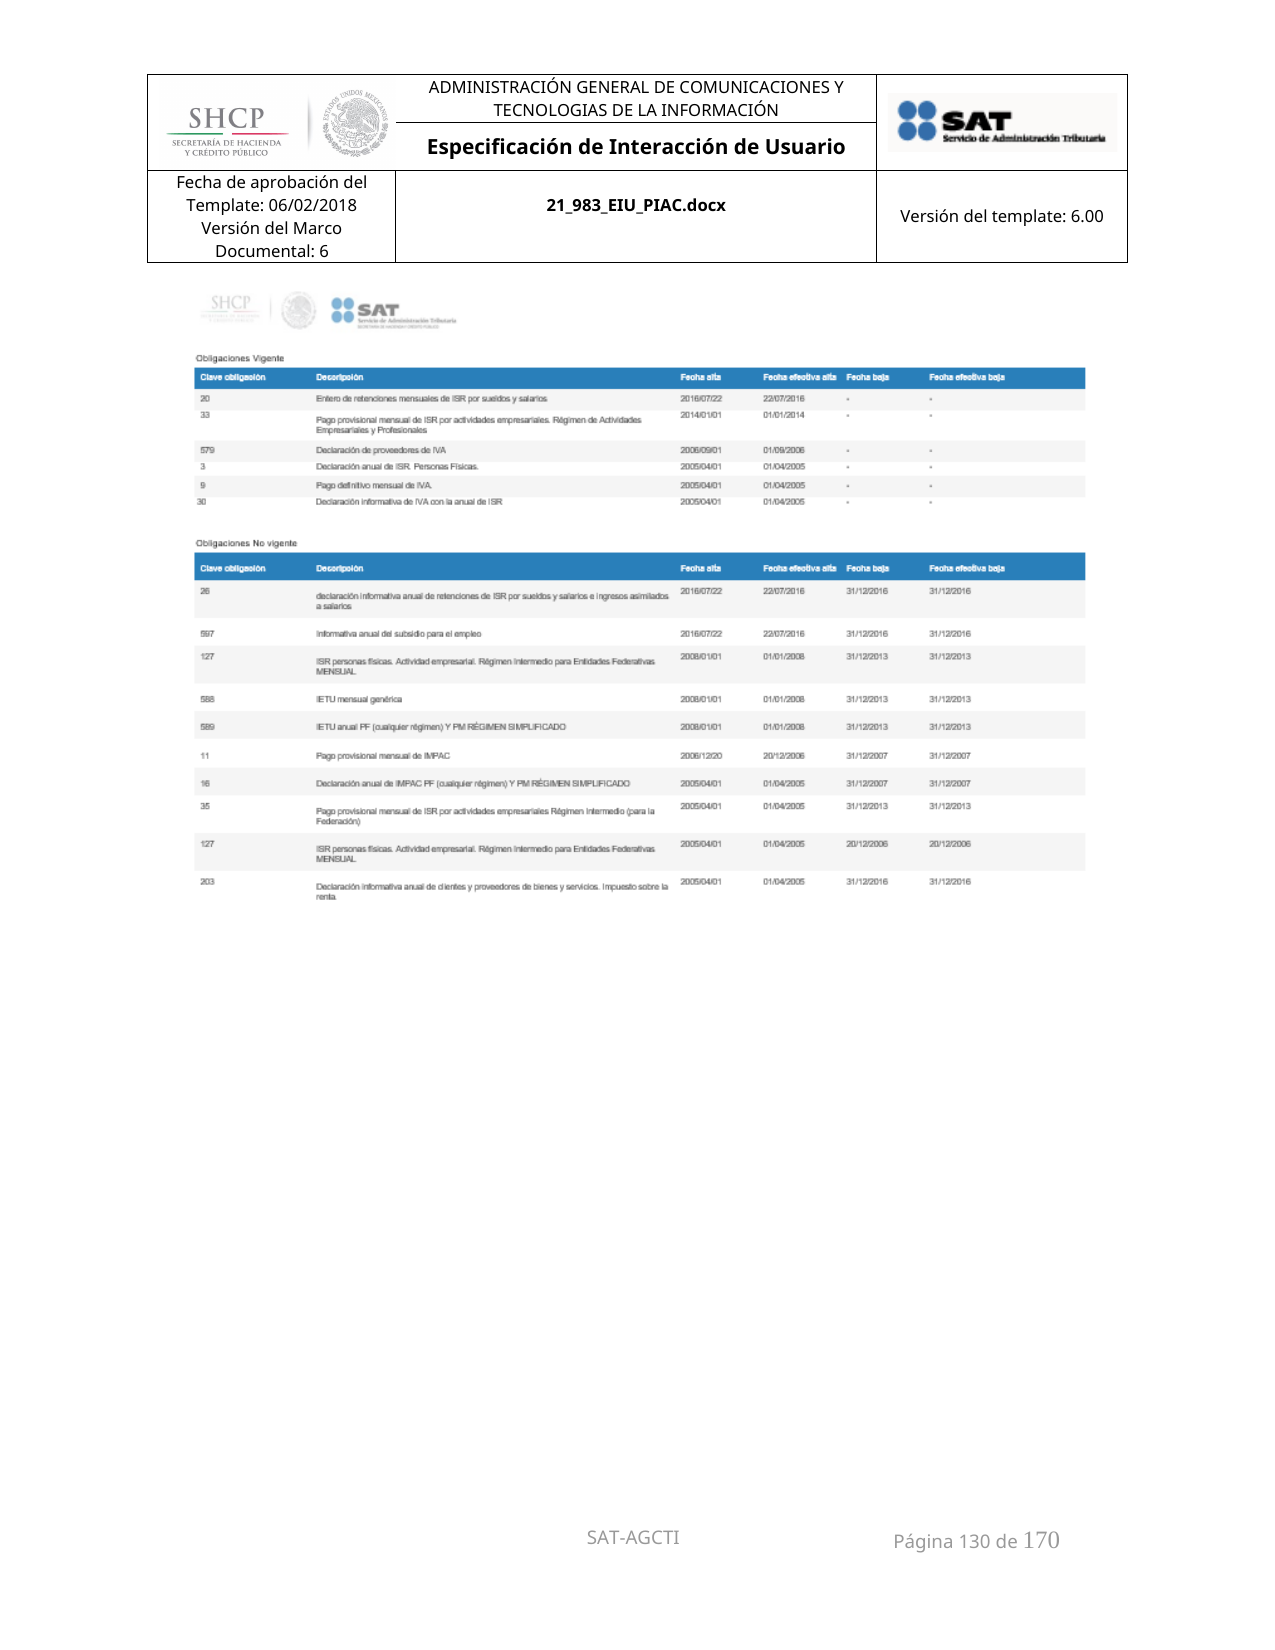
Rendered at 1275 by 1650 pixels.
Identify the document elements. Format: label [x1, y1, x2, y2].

picture [887, 93, 1118, 152]
picture [158, 75, 396, 170]
picture [177, 291, 1098, 915]
